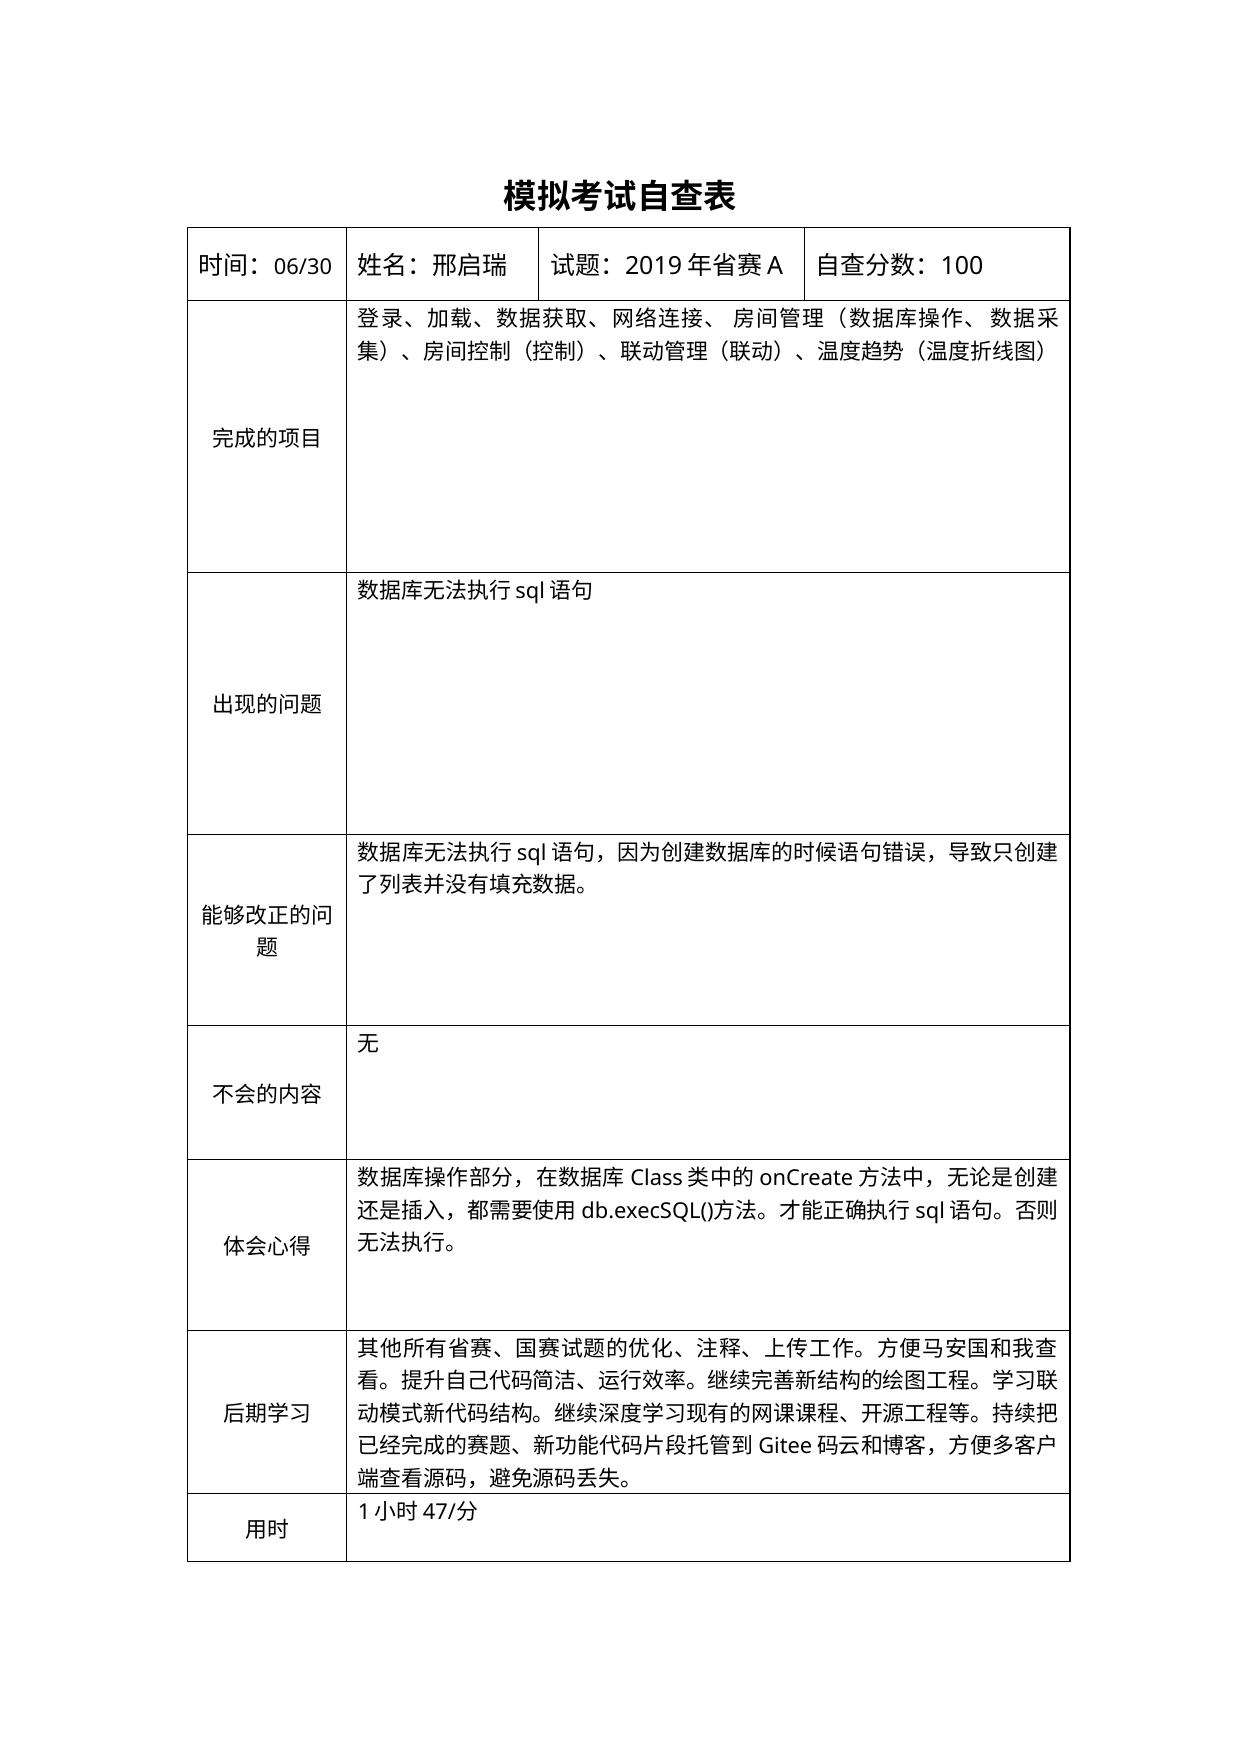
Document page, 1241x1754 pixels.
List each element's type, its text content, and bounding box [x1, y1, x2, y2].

table_cell 数据库无法执行sql语句，因为创建数据库的时候语句错误，导致只创建了列表并没有填充数据。 [347, 835, 1069, 1025]
table_header 自查分数：100 [805, 228, 1069, 300]
table_cell 登录、加载、数据获取、网络连接、 房间管理（数据库操作、数据采集）、房间控制（控制）、联动管理（联动）、温度趋势（温度折线图） [347, 301, 1069, 572]
table_cell 完成的项目 [188, 301, 346, 572]
table_cell 数据库操作部分，在数据库Class类中的onCreate方法中，无论是创建还是插入，都需要使用db.execSQL()方法。才能正确执行sql语句。否则无法执行。 [347, 1160, 1069, 1329]
table_cell 体会心得 [188, 1160, 346, 1329]
table_header 姓名：邢启瑞 [347, 228, 538, 300]
table_header 试题：2019年省赛A [539, 228, 804, 300]
table_cell 出现的问题 [188, 573, 346, 833]
table_cell 1小时47/分 [347, 1494, 1069, 1561]
table_header 时间：06/30 [188, 228, 346, 300]
table_cell 用时 [188, 1494, 346, 1561]
table_cell 能够改正的问题 [188, 835, 346, 1025]
table_cell 后期学习 [188, 1331, 346, 1493]
table_cell 无 [347, 1026, 1069, 1159]
table_cell 不会的内容 [188, 1026, 346, 1159]
text 模拟考试自查表 [187, 162, 1053, 227]
table_cell 数据库无法执行sql语句 [347, 573, 1069, 833]
table_cell 其他所有省赛、国赛试题的优化、注释、上传工作。方便马安国和我查看。提升自己代码简洁、运行效率。继续完善新结构的绘图工程。学习联动模式新代码结构。继续深度学习现有的网课课程、开源工程等。持续把已经完成的赛题、新功能代码片段托管到Gitee码云和博客，方便多客户端查看源码，避免源码丢失。 [347, 1331, 1069, 1493]
